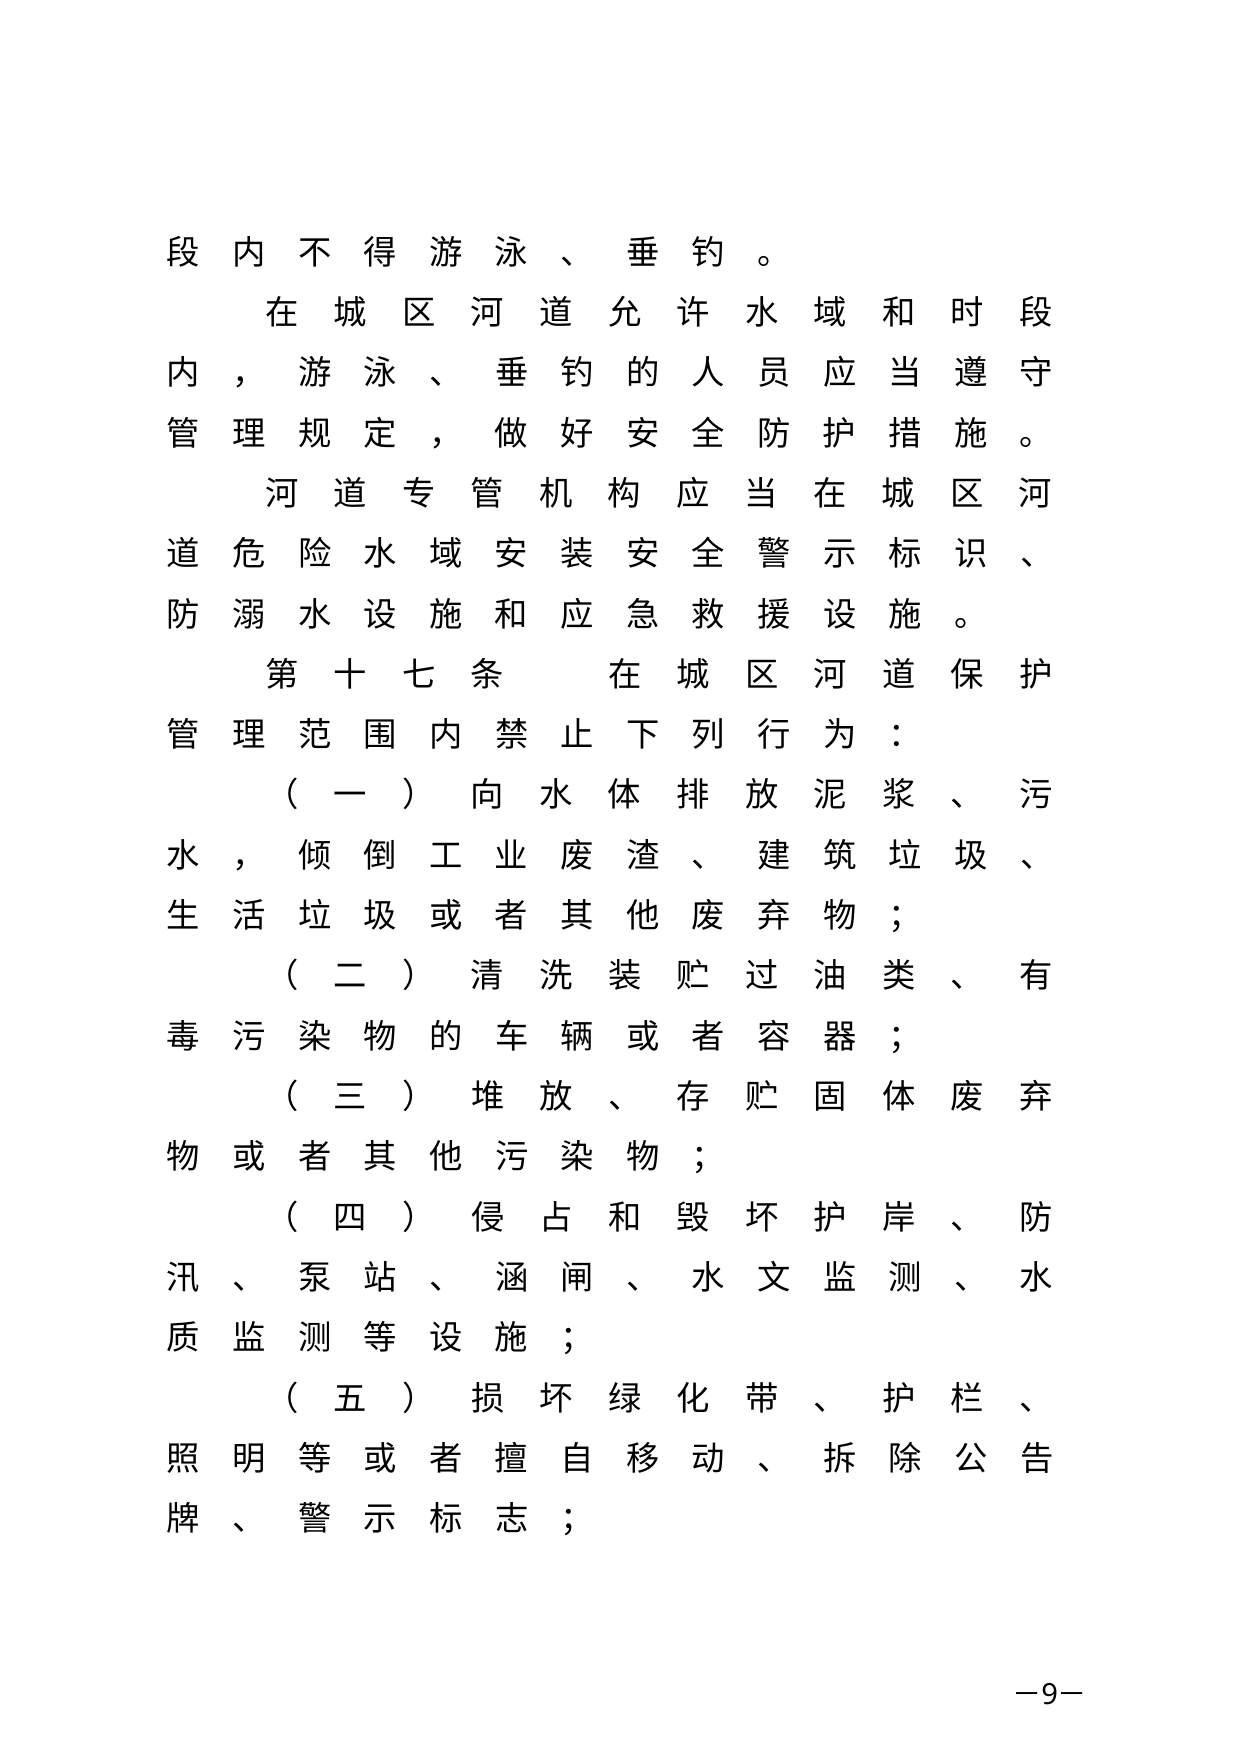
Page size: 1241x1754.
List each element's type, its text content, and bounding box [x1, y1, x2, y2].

text （二）清洗装贮过油类、有毒污染物的车辆或者容器； [167, 943, 1085, 1064]
text （三）堆放、存贮固体废弃物或者其他污染物； [167, 1064, 1085, 1184]
text 河道专管机构应当在城区河道危险水域安装安全警示标识、防溺水设施和应急救援设施。 [167, 461, 1085, 642]
text 在城区河道允许水域和时段内，游泳、垂钓的人员应当遵守管理规定，做好安全防护措施。 [167, 280, 1085, 461]
text 第十七条 在城区河道保护管理范围内禁止下列行为： [167, 642, 1085, 762]
text （一）向水体排放泥浆、污水，倾倒工业废渣、建筑垃圾、生活垃圾或者其他废弃物； [167, 762, 1085, 943]
text （四）侵占和毁坏护岸、防汛、泵站、涵闸、水文监测、水质监测等设施； [167, 1184, 1085, 1365]
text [167, 219, 1085, 280]
text （五）损坏绿化带、护栏、照明等或者擅自移动、拆除公告牌、警示标志； [167, 1365, 1085, 1546]
